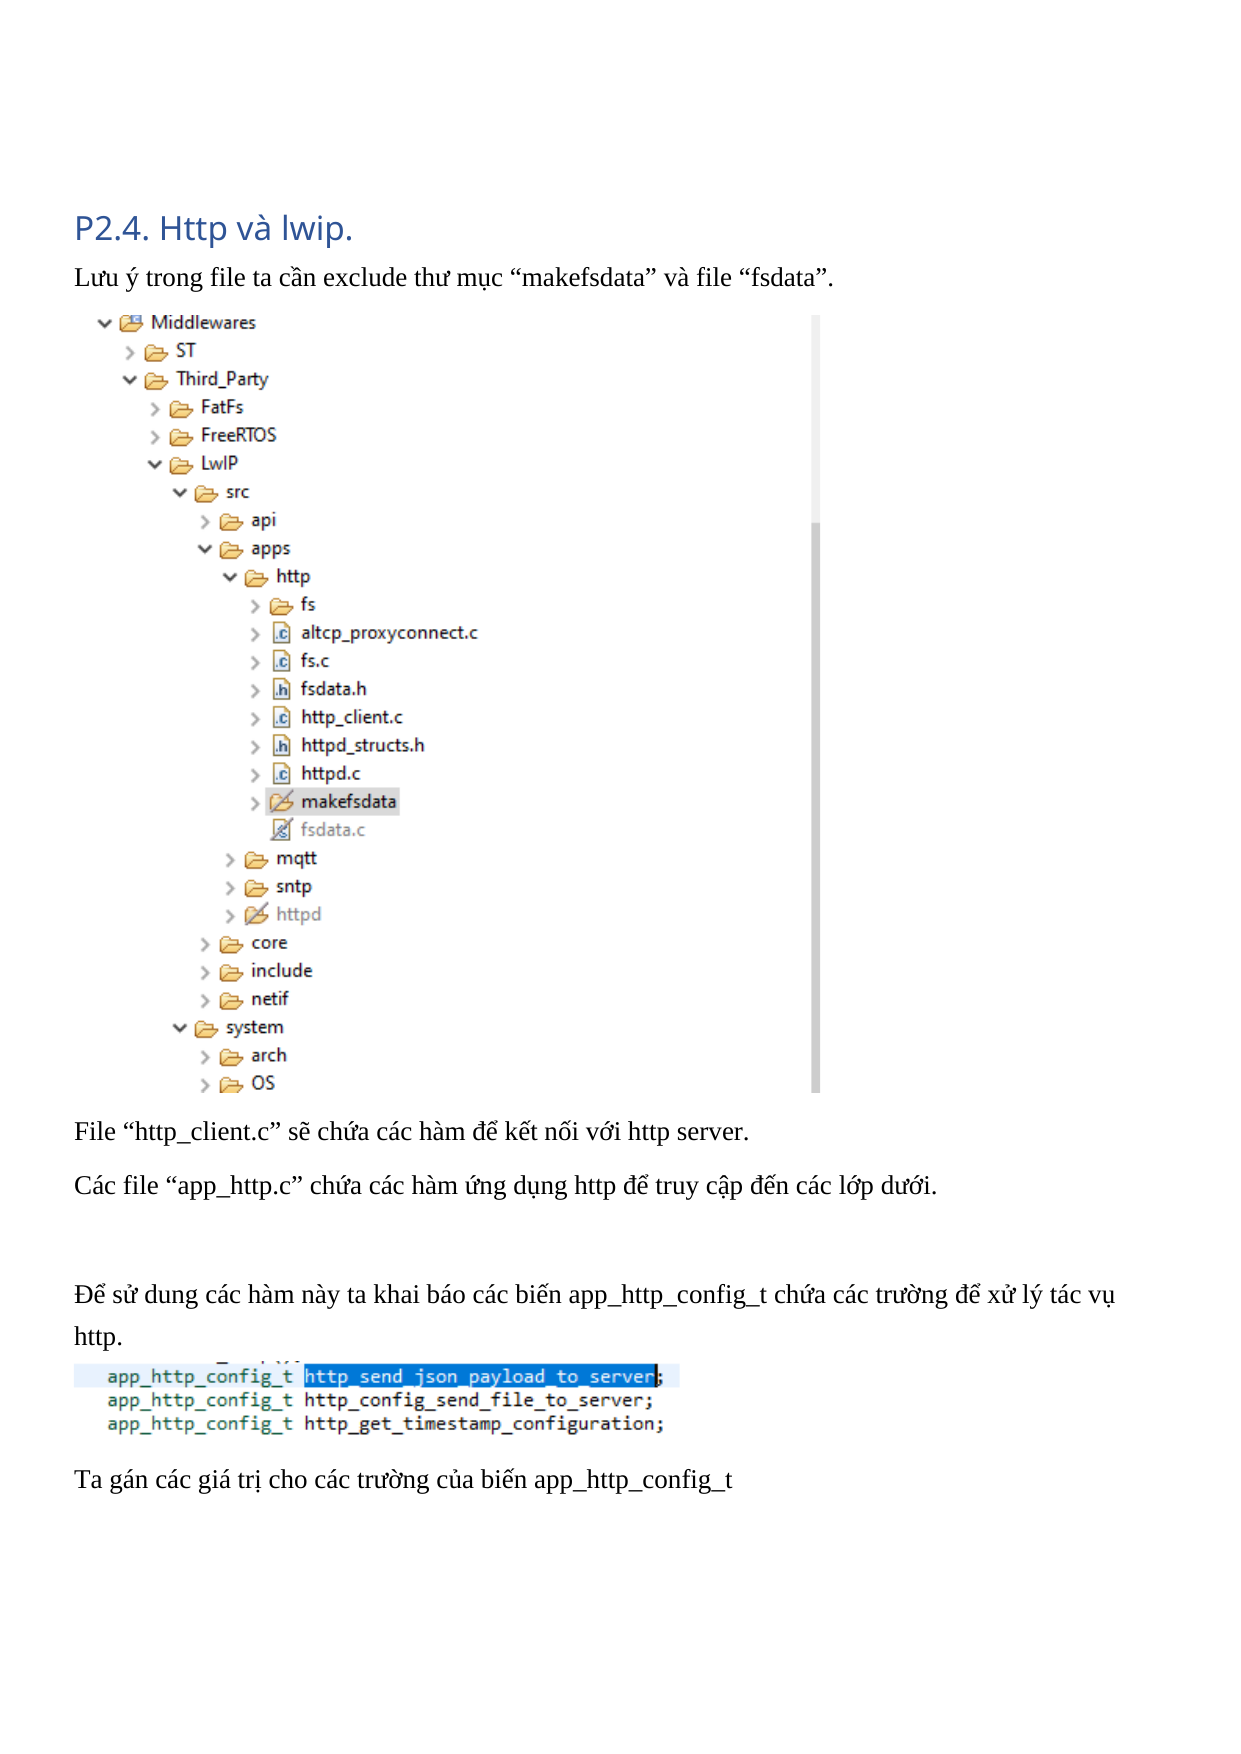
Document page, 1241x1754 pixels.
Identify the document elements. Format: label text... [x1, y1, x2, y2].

text Ta gán các giá trị cho các trường của biến app_http_config_t [74, 1463, 1137, 1494]
text P2.4. Http và lwip. Lưu ý trong file ta cần exclude thư mục “makefsdata” và file “fsdata”. [74, 204, 1137, 292]
picture [73, 315, 821, 1093]
text Các file “app_http.c” chứa các hàm ứng dụng http để truy cập đến các lớp dưới. [74, 1169, 1137, 1200]
text File “http_client.c” sẽ chứa các hàm để kết nối với http server. [74, 1115, 1137, 1146]
picture [73, 1361, 680, 1441]
